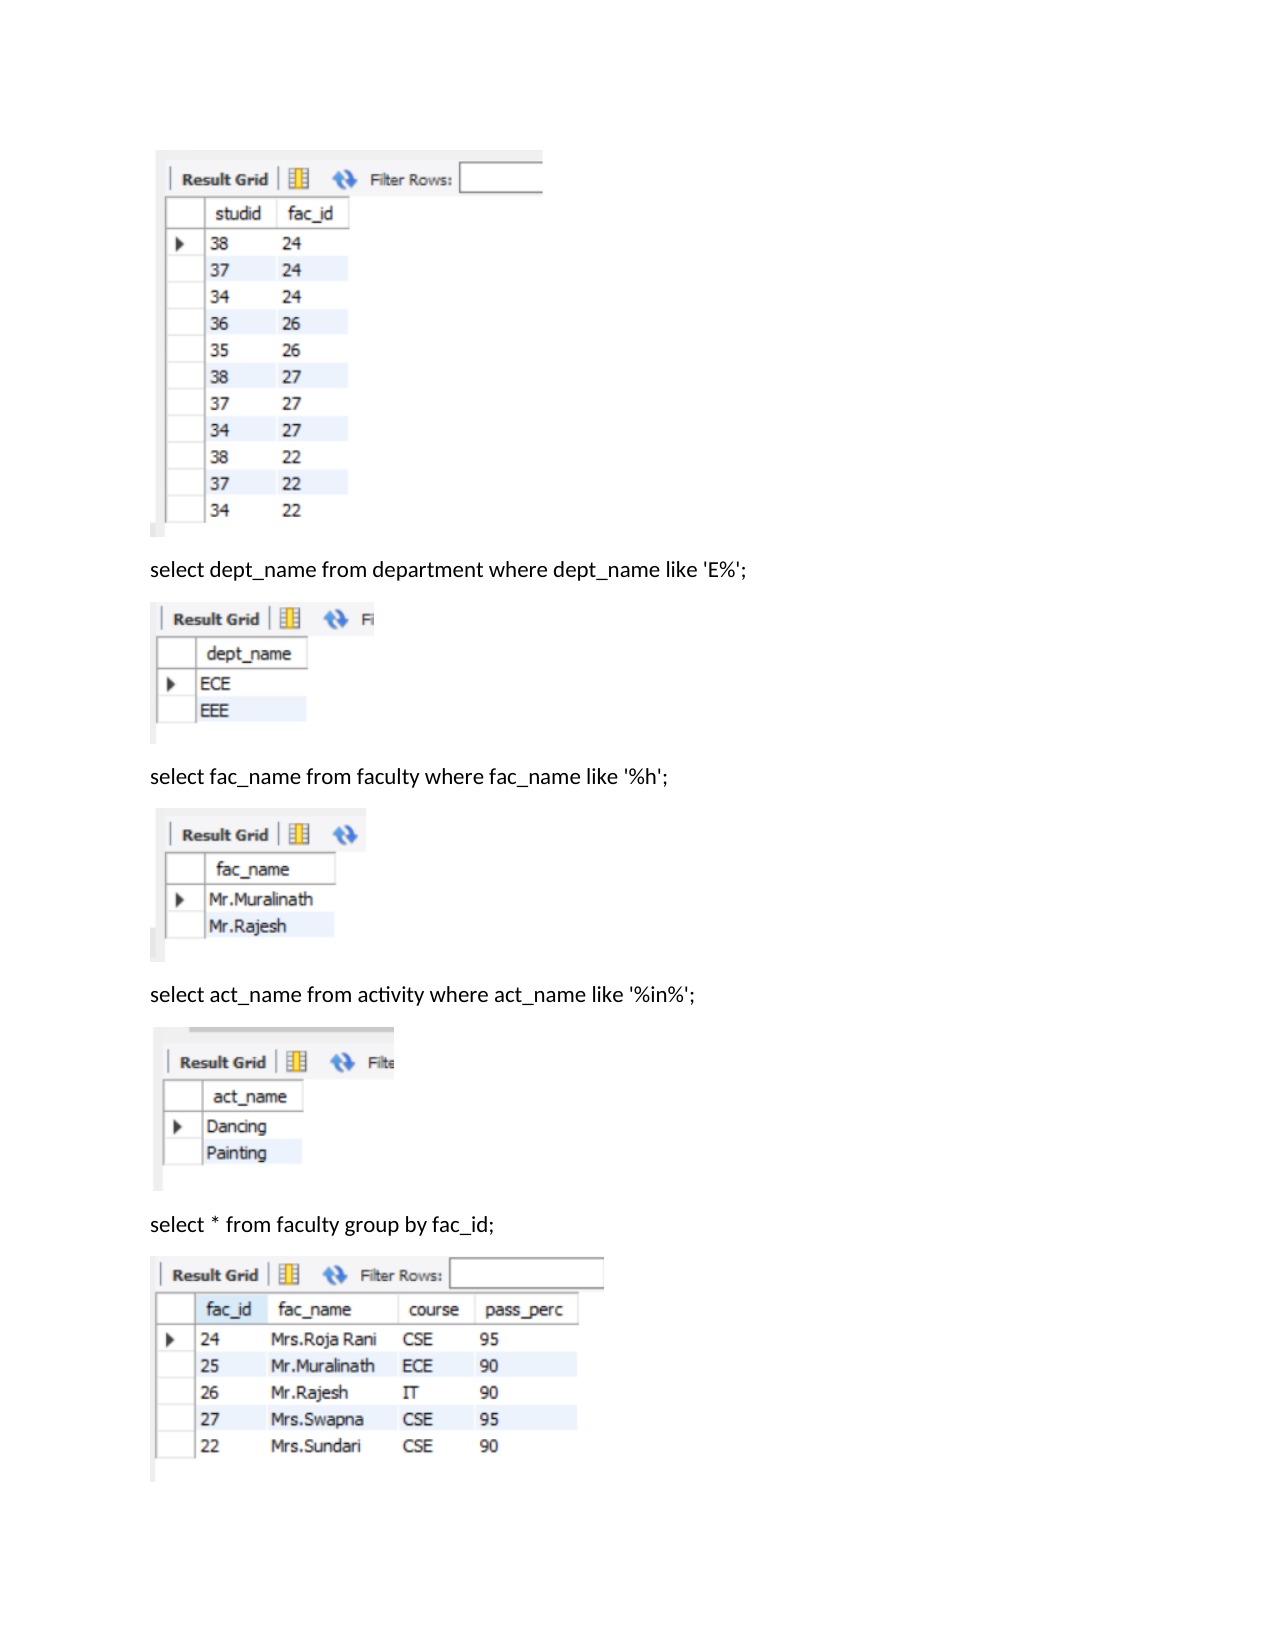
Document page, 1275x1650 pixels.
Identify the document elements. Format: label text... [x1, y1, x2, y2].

text select * from faculty group by fac_id; [150, 1210, 1125, 1238]
picture [150, 150, 543, 537]
picture [150, 602, 374, 744]
picture [150, 1027, 394, 1191]
picture [150, 1256, 604, 1482]
picture [150, 808, 367, 962]
text select act_name from activity where act_name like '%in%'; [150, 980, 1125, 1008]
text select fac_name from faculty where fac_name like '%h'; [150, 762, 1125, 790]
text select dept_name from department where dept_name like 'E%'; [150, 555, 1125, 583]
